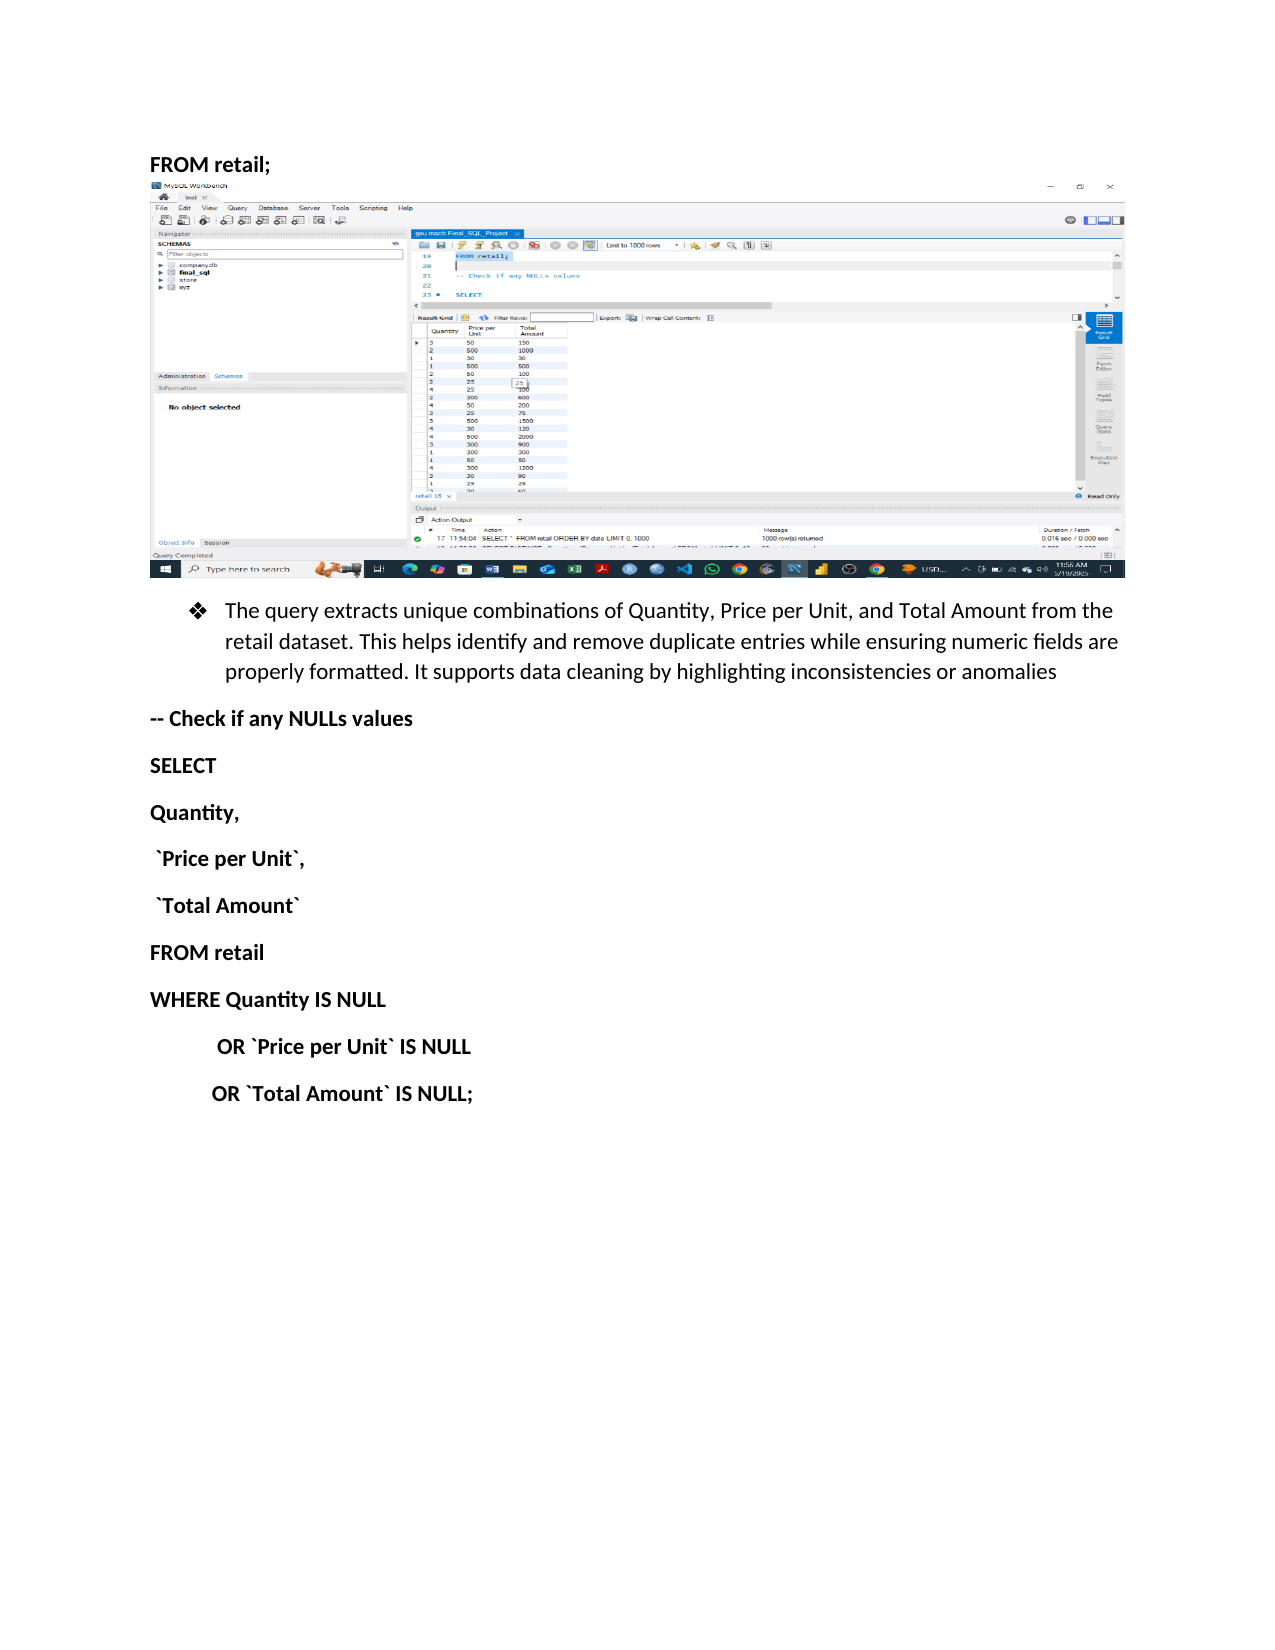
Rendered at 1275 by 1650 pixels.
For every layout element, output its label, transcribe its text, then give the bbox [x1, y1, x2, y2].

text OR `Price per Unit` IS NULL [150, 1032, 1125, 1060]
list The query extracts unique combinations of Quantity, Price per Unit, and Total Amount from the retail dataset. This helps identify and remove duplicate entries while ensuring numeric fields are properly formatted. It supports data cleaning by highlighting inconsistencies or anomalies [187, 597, 1125, 685]
text WHERE Quantity IS NULL [150, 985, 1125, 1013]
picture [150, 180, 1125, 578]
text FROM retail; [150, 150, 1125, 180]
text FROM retail [150, 938, 1125, 966]
text Quantity, [150, 798, 1125, 826]
text `Price per Unit`, [150, 844, 1125, 872]
text -- Check if any NULLs values [150, 704, 1125, 732]
text OR `Total Amount` IS NULL; [150, 1079, 1125, 1107]
text `Total Amount` [150, 891, 1125, 919]
text SELECT [150, 751, 1125, 779]
